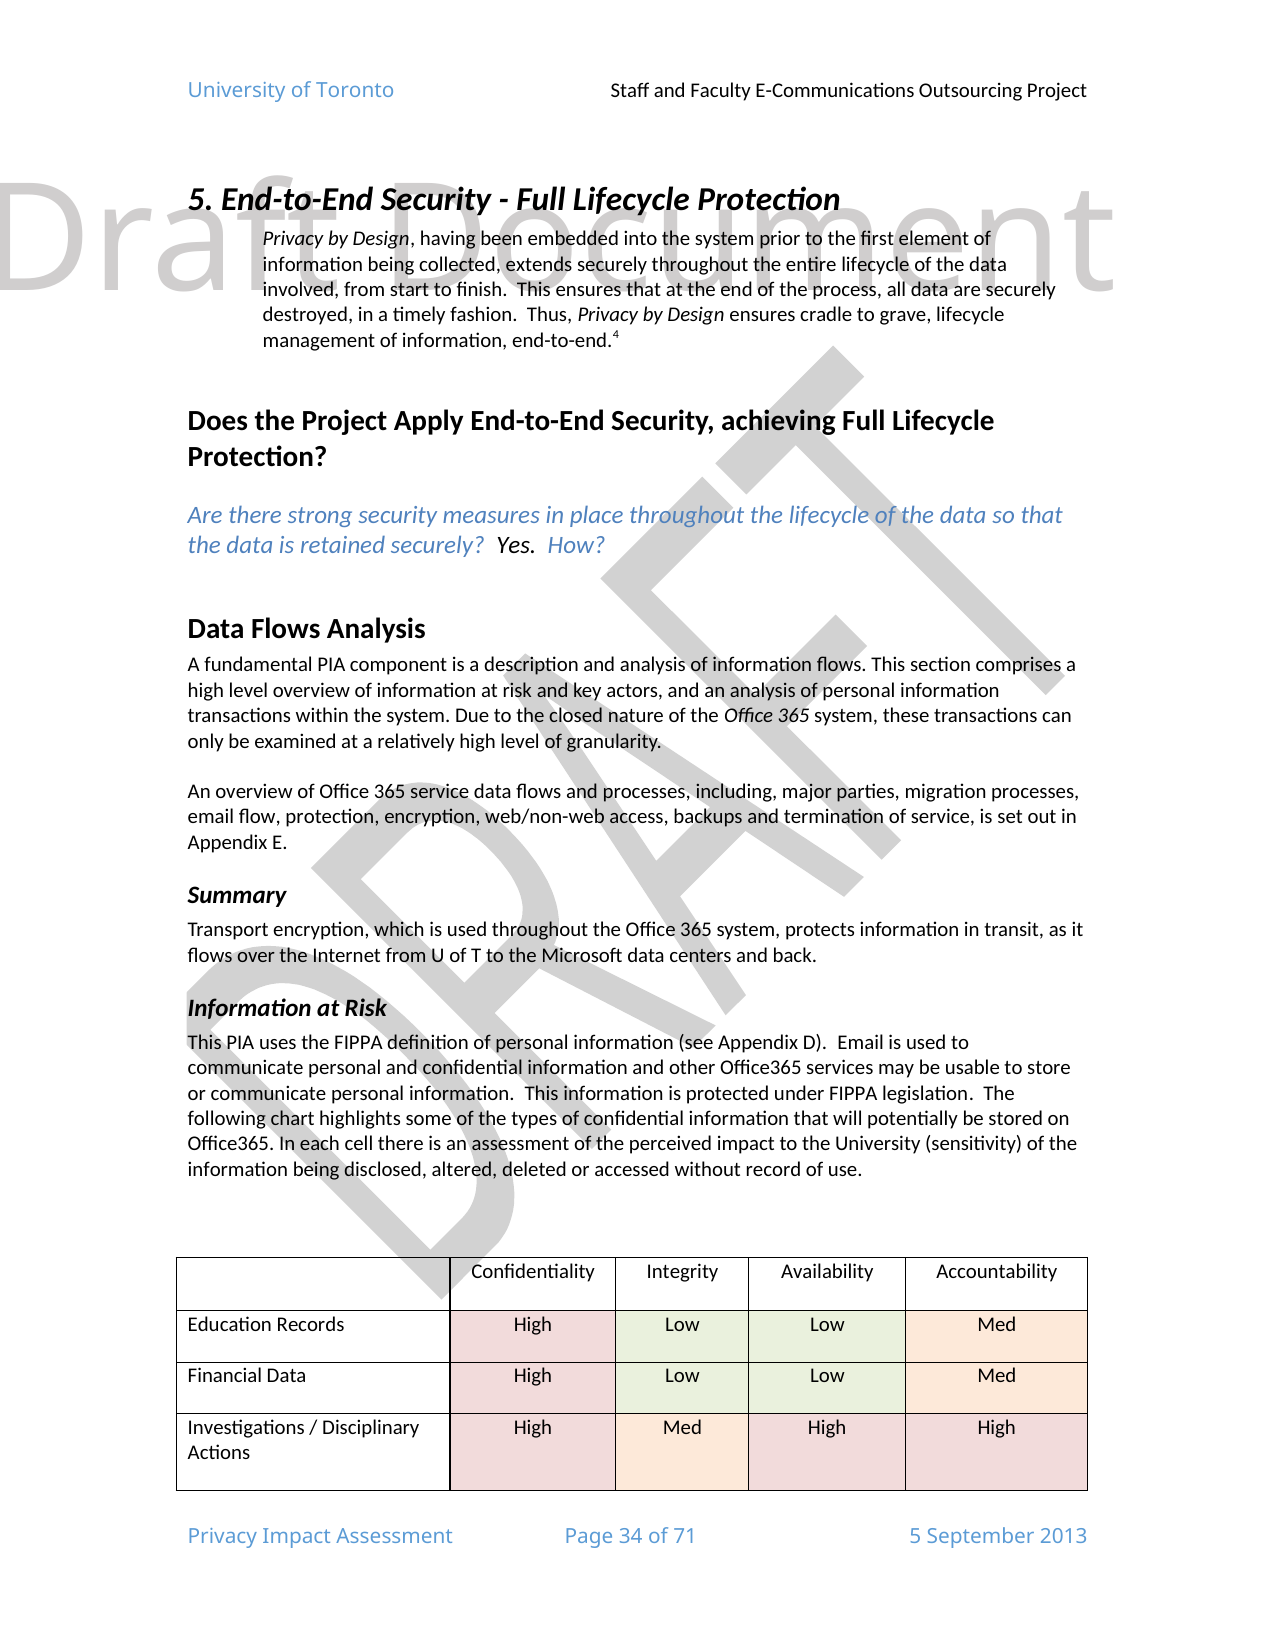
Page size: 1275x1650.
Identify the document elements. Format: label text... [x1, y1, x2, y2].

table_cell Financial Data [177, 1363, 449, 1413]
table_cell Low [749, 1311, 905, 1362]
text A fundamental PIA component is a description and analysis of information flows. This section comprises a high level overview of information at risk and key actors, and an analysis of personal information transactions within the system. Due to the closed nature of the Office 365 system, these transactions can only be examined at a relatively high level of granularity. [187, 652, 1087, 753]
table_header [177, 1258, 449, 1310]
subtitle Summary [187, 879, 1087, 910]
text Privacy by Design, having been embedded into the system prior to the first element of information being collected, extends securely throughout the entire lifecycle of the data involved, from start to finish. This ensures that at the end of the process, all data are securely destroyed, in a timely fashion. Thus, Privacy by Design ensures cradle to grave, lifecycle management of information, end-to-end.4 [262, 225, 1087, 352]
table_header Confidentiality [451, 1258, 615, 1310]
table_cell Low [616, 1363, 748, 1413]
table_cell Med [616, 1414, 748, 1490]
table_cell High [451, 1311, 615, 1362]
subtitle Information at Risk [187, 992, 1087, 1023]
table_cell Med [906, 1363, 1087, 1413]
table_cell High [451, 1414, 615, 1490]
table_header Integrity [616, 1258, 748, 1310]
table_cell Investigations / Disciplinary Actions [177, 1414, 449, 1490]
subtitle 5. End-to-End Security - Full Lifecycle Protection [187, 178, 1087, 219]
table_cell High [451, 1363, 615, 1413]
table_header Accountability [906, 1258, 1087, 1310]
table_cell Med [906, 1311, 1087, 1362]
table_cell High [749, 1414, 905, 1490]
table_cell High [906, 1414, 1087, 1490]
table_cell Low [616, 1311, 748, 1362]
table_header Availability [749, 1258, 905, 1310]
subtitle Data Flows Analysis [187, 610, 1087, 645]
text An overview of Office 365 service data flows and processes, including, major parties, migration processes, email flow, protection, encryption, web/non-web access, backups and termination of service, is set out in Appendix E. [187, 778, 1087, 854]
table_cell Low [749, 1363, 905, 1413]
subtitle Does the Project Apply End-to-End Security, achieving Full Lifecycle Protection? [187, 402, 1087, 474]
table_cell Education Records [177, 1311, 449, 1362]
text Transport encryption, which is used throughout the Office 365 system, protects information in transit, as it flows over the Internet from U of T to the Microsoft data centers and back. [187, 916, 1087, 967]
subtitle Are there strong security measures in place throughout the lifecycle of the data so that the data is retained securely? Yes. How? [187, 499, 1087, 560]
text This PIA uses the FIPPA definition of personal information (see Appendix D). Email is used to communicate personal and confidential information and other Office365 services may be usable to store or communicate personal information. This information is protected under FIPPA legislation. The following chart highlights some of the types of confidential information that will potentially be stored on Office365. In each cell there is an assessment of the perceived impact to the University (sensitivity) of the information being disclosed, altered, deleted or accessed without record of use. [187, 1029, 1087, 1181]
